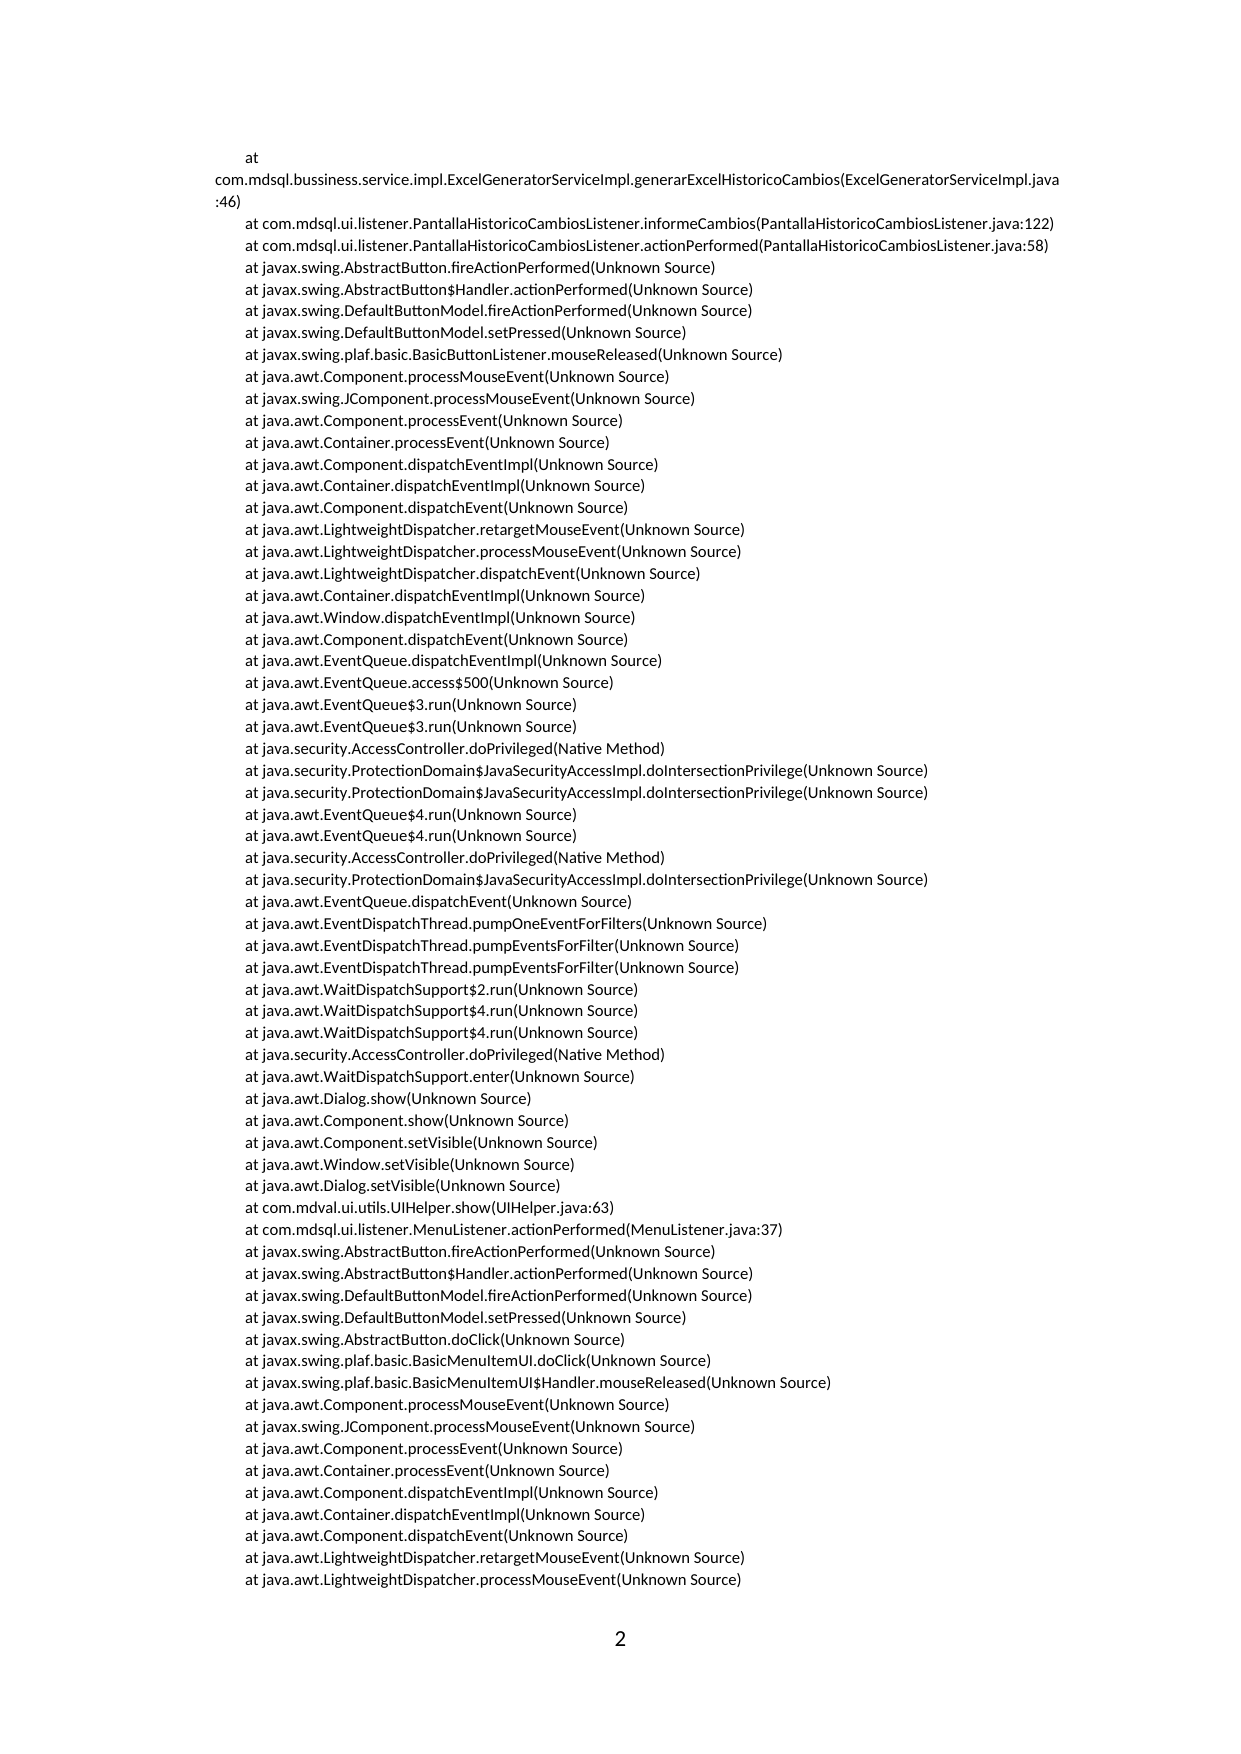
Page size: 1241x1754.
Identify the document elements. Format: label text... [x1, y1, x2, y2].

list at java.awt.Window.dispatchEventImpl(Unknown Source) [215, 607, 1063, 627]
list at java.awt.Component.setVisible(Unknown Source) [215, 1132, 1063, 1152]
list at java.awt.Component.processEvent(Unknown Source) [215, 1438, 1063, 1458]
list at java.awt.LightweightDispatcher.retargetMouseEvent(Unknown Source) [215, 519, 1063, 540]
list at java.awt.EventDispatchThread.pumpEventsForFilter(Unknown Source) [215, 957, 1063, 977]
list at java.awt.EventQueue$3.run(Unknown Source) [215, 694, 1063, 715]
list at java.awt.Container.processEvent(Unknown Source) [215, 432, 1063, 452]
list at javax.swing.JComponent.processMouseEvent(Unknown Source) [215, 388, 1063, 408]
list at java.awt.Component.dispatchEventImpl(Unknown Source) [215, 1482, 1063, 1502]
list at javax.swing.AbstractButton$Handler.actionPerformed(Unknown Source) [215, 279, 1063, 299]
list at java.awt.Component.processMouseEvent(Unknown Source) [215, 1394, 1063, 1415]
list at javax.swing.AbstractButton.fireActionPerformed(Unknown Source) [215, 257, 1063, 277]
list at com.mdsql.ui.listener.MenuListener.actionPerformed(MenuListener.java:37) [215, 1219, 1063, 1240]
list at java.awt.LightweightDispatcher.processMouseEvent(Unknown Source) [215, 541, 1063, 562]
list at javax.swing.DefaultButtonModel.setPressed(Unknown Source) [215, 323, 1063, 343]
list at javax.swing.AbstractButton.fireActionPerformed(Unknown Source) [215, 1241, 1063, 1262]
list at java.security.ProtectionDomain$JavaSecurityAccessImpl.doIntersectionPrivilege(Unknown Source) [215, 760, 1063, 780]
list at javax.swing.DefaultButtonModel.fireActionPerformed(Unknown Source) [215, 1285, 1063, 1305]
list at javax.swing.DefaultButtonModel.fireActionPerformed(Unknown Source) [215, 301, 1063, 321]
list at java.security.ProtectionDomain$JavaSecurityAccessImpl.doIntersectionPrivilege(Unknown Source) [215, 869, 1063, 890]
list at java.awt.EventDispatchThread.pumpOneEventForFilters(Unknown Source) [215, 913, 1063, 933]
list at java.awt.Component.processMouseEvent(Unknown Source) [215, 366, 1063, 387]
list at javax.swing.plaf.basic.BasicMenuItemUI$Handler.mouseReleased(Unknown Source) [215, 1373, 1063, 1393]
list at java.awt.EventQueue$3.run(Unknown Source) [215, 716, 1063, 737]
list at com.mdsql.ui.listener.PantallaHistoricoCambiosListener.actionPerformed(PantallaHistoricoCambiosListener.java:58) [215, 235, 1063, 255]
list at java.security.AccessController.doPrivileged(Native Method) [215, 1044, 1063, 1065]
list at java.awt.Container.dispatchEventImpl(Unknown Source) [215, 585, 1063, 605]
list at java.awt.WaitDispatchSupport$4.run(Unknown Source) [215, 1023, 1063, 1043]
list at javax.swing.plaf.basic.BasicButtonListener.mouseReleased(Unknown Source) [215, 344, 1063, 365]
list at javax.swing.plaf.basic.BasicMenuItemUI.doClick(Unknown Source) [215, 1351, 1063, 1371]
list at java.awt.Container.dispatchEventImpl(Unknown Source) [215, 476, 1063, 496]
list at java.awt.Component.processEvent(Unknown Source) [215, 410, 1063, 430]
list at javax.swing.JComponent.processMouseEvent(Unknown Source) [215, 1416, 1063, 1437]
list at com.mdsql.ui.listener.PantallaHistoricoCambiosListener.informeCambios(PantallaHistoricoCambiosListener.java:122) [215, 213, 1063, 233]
list at java.awt.Component.show(Unknown Source) [215, 1110, 1063, 1130]
list at java.awt.Component.dispatchEvent(Unknown Source) [215, 498, 1063, 518]
list at java.security.AccessController.doPrivileged(Native Method) [215, 738, 1063, 758]
list at java.awt.WaitDispatchSupport$4.run(Unknown Source) [215, 1001, 1063, 1021]
list at java.awt.WaitDispatchSupport$2.run(Unknown Source) [215, 979, 1063, 999]
list at javax.swing.DefaultButtonModel.setPressed(Unknown Source) [215, 1307, 1063, 1327]
list at javax.swing.AbstractButton.doClick(Unknown Source) [215, 1329, 1063, 1349]
list at java.awt.EventQueue$4.run(Unknown Source) [215, 804, 1063, 824]
list at java.awt.Component.dispatchEventImpl(Unknown Source) [215, 454, 1063, 474]
list at java.awt.WaitDispatchSupport.enter(Unknown Source) [215, 1066, 1063, 1087]
list at java.awt.Component.dispatchEvent(Unknown Source) [215, 1526, 1063, 1546]
list at java.security.ProtectionDomain$JavaSecurityAccessImpl.doIntersectionPrivilege(Unknown Source) [215, 782, 1063, 802]
list at java.awt.EventQueue.access$500(Unknown Source) [215, 673, 1063, 693]
list at java.awt.LightweightDispatcher.retargetMouseEvent(Unknown Source) [215, 1548, 1063, 1568]
list at java.awt.LightweightDispatcher.dispatchEvent(Unknown Source) [215, 563, 1063, 583]
list at java.awt.Dialog.show(Unknown Source) [215, 1088, 1063, 1108]
list at java.awt.EventQueue.dispatchEventImpl(Unknown Source) [215, 651, 1063, 671]
list at java.awt.Container.processEvent(Unknown Source) [215, 1460, 1063, 1480]
list at java.security.AccessController.doPrivileged(Native Method) [215, 848, 1063, 868]
list at java.awt.Component.dispatchEvent(Unknown Source) [215, 629, 1063, 649]
list at java.awt.EventQueue$4.run(Unknown Source) [215, 826, 1063, 846]
list at java.awt.EventDispatchThread.pumpEventsForFilter(Unknown Source) [215, 935, 1063, 955]
list at com.mdval.ui.utils.UIHelper.show(UIHelper.java:63) [215, 1198, 1063, 1218]
list at java.awt.Dialog.setVisible(Unknown Source) [215, 1176, 1063, 1196]
list at com.mdsql.bussiness.service.impl.ExcelGeneratorServiceImpl.generarExcelHistoricoCambios(ExcelGeneratorServiceImpl.java:46) [215, 148, 1063, 212]
list at javax.swing.AbstractButton$Handler.actionPerformed(Unknown Source) [215, 1263, 1063, 1283]
list at java.awt.EventQueue.dispatchEvent(Unknown Source) [215, 891, 1063, 912]
list at java.awt.LightweightDispatcher.processMouseEvent(Unknown Source) [215, 1569, 1063, 1590]
list at java.awt.Container.dispatchEventImpl(Unknown Source) [215, 1504, 1063, 1524]
list at java.awt.Window.setVisible(Unknown Source) [215, 1154, 1063, 1174]
